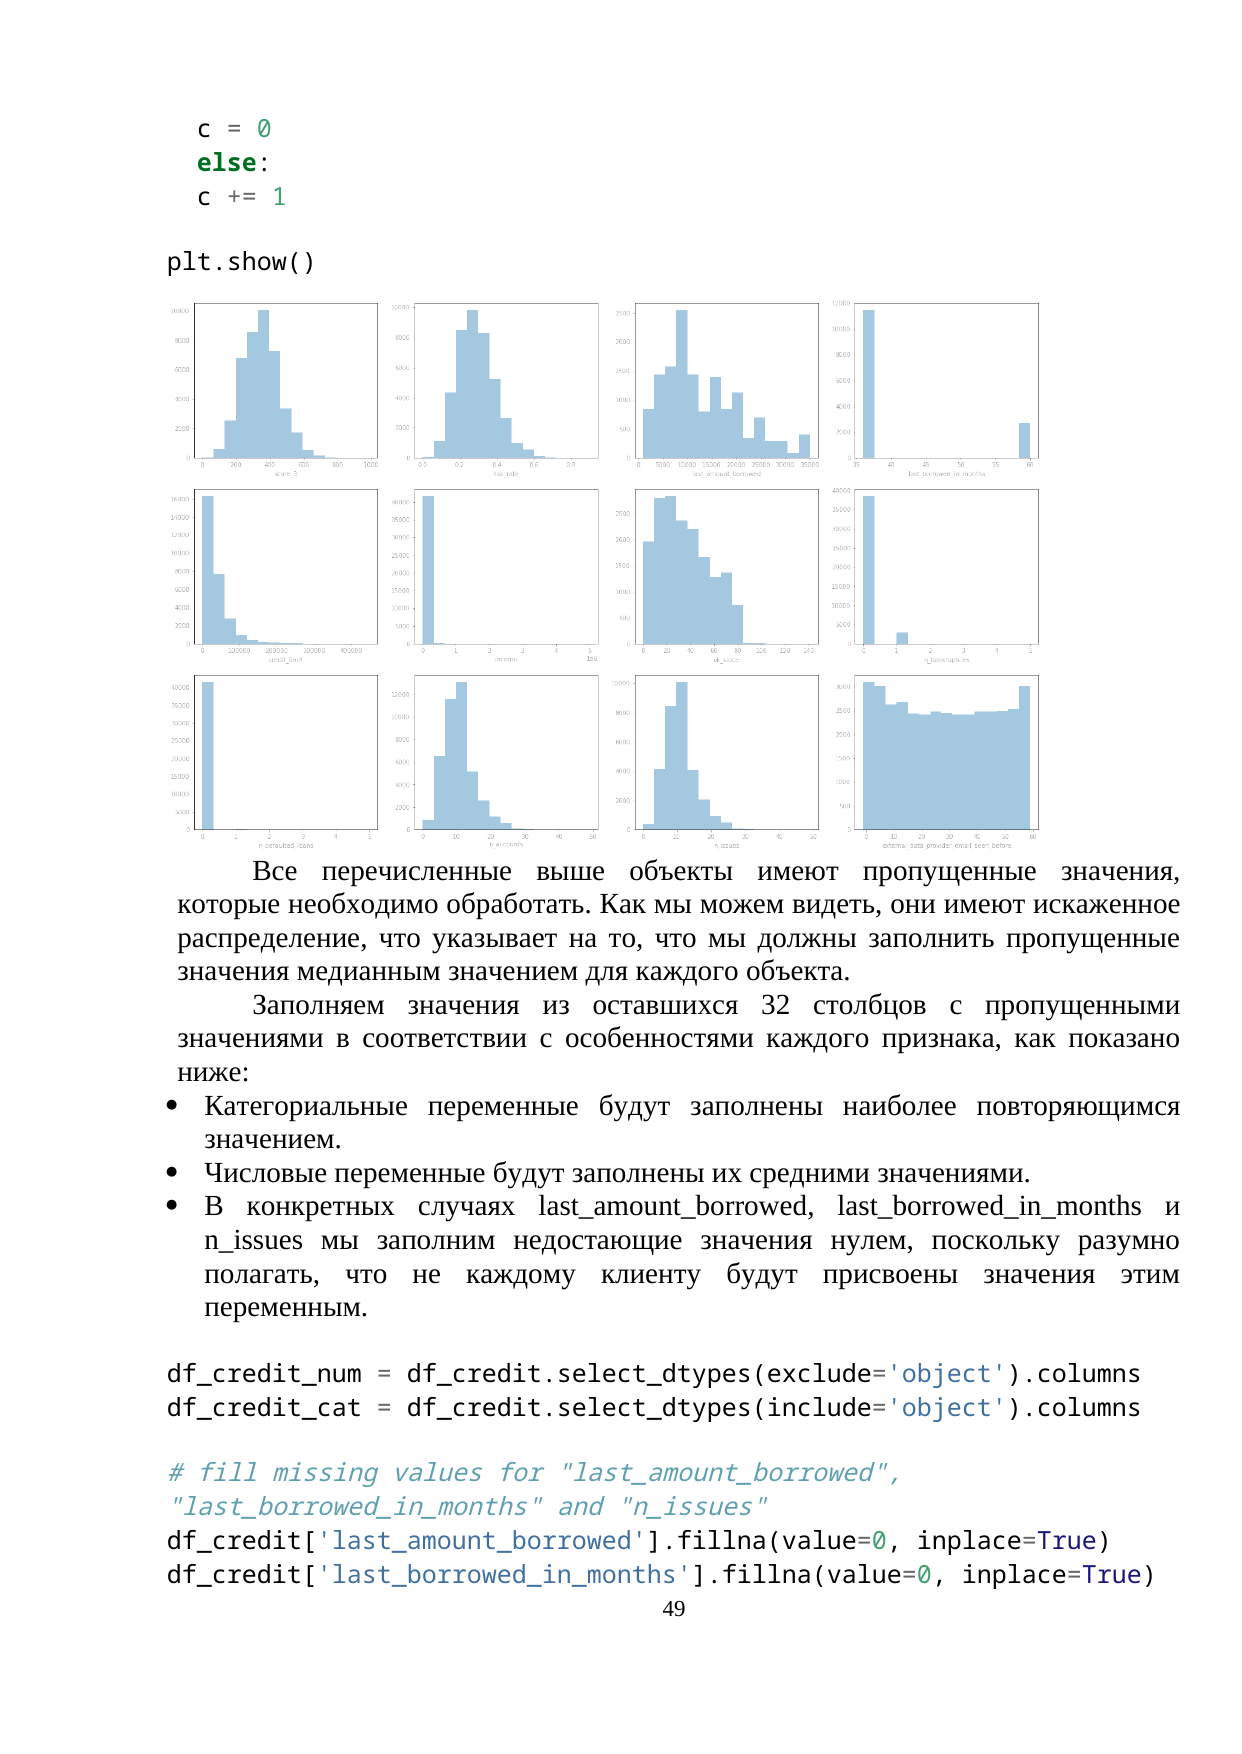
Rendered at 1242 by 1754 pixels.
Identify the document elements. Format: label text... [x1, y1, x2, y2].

list Категориальные переменные будут заполнены наиболее повторяющимся значением. [167, 1088, 1181, 1155]
text df_credit['last_amount_borrowed'].fillna(value=0, inplace=True) [167, 1523, 1181, 1557]
text c = 0 [167, 110, 1181, 144]
list В конкретных случаях last_amount_borrowed, last_borrowed_in_months и n_issues мы заполним недостающие значения нулем, поскольку разумно полагать, что не каждому клиенту будут присвоены значения этим переменным. [167, 1188, 1181, 1323]
list Числовые переменные будут заполнены их средними значениями. [167, 1155, 1181, 1188]
text Заполняем значения из оставшихся 32 столбцов с пропущенными значениями в соответствии с особенностями каждого признака, как показано ниже: [177, 987, 1181, 1088]
picture [166, 296, 1042, 853]
text # fill missing values for "last_amount_borrowed", "last_borrowed_in_months" and "n_issues" [167, 1455, 1181, 1523]
text df_credit_cat = df_credit.select_dtypes(include='object').columns [167, 1389, 1181, 1423]
text else: [167, 144, 1181, 178]
text c += 1 [167, 178, 1181, 213]
text plt.show() [167, 244, 1181, 278]
text df_credit_num = df_credit.select_dtypes(exclude='object').columns [167, 1355, 1181, 1389]
text df_credit['last_borrowed_in_months'].fillna(value=0, inplace=True) [167, 1557, 1181, 1591]
text Все перечисленные выше объекты имеют пропущенные значения, которые необходимо обработать. Как мы можем видеть, они имеют искаженное распределение, что указывает на то, что мы должны заполнить пропущенные значения медианным значением для каждого объекта. [177, 853, 1181, 987]
